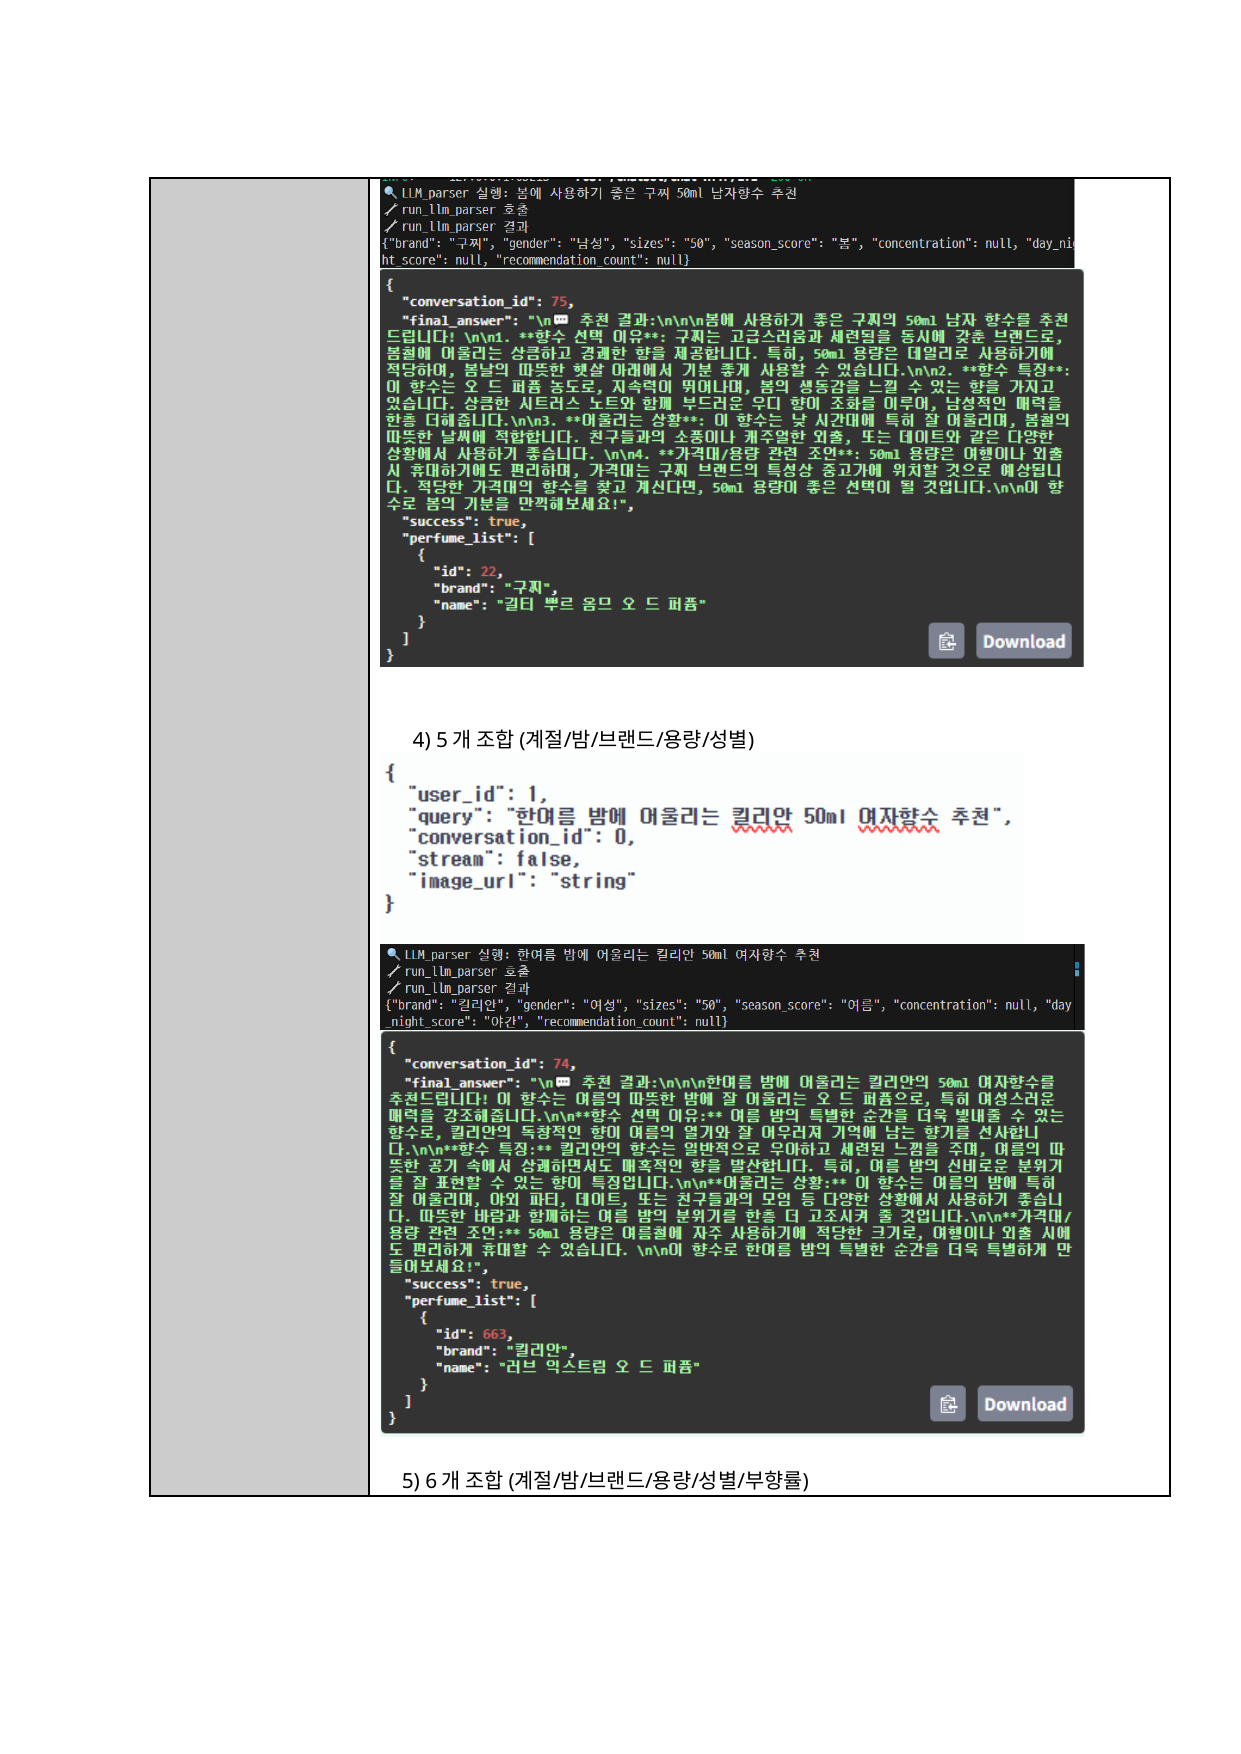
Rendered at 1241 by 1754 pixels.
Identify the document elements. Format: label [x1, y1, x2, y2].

picture [380, 753, 1085, 1437]
picture [380, 179, 1085, 667]
